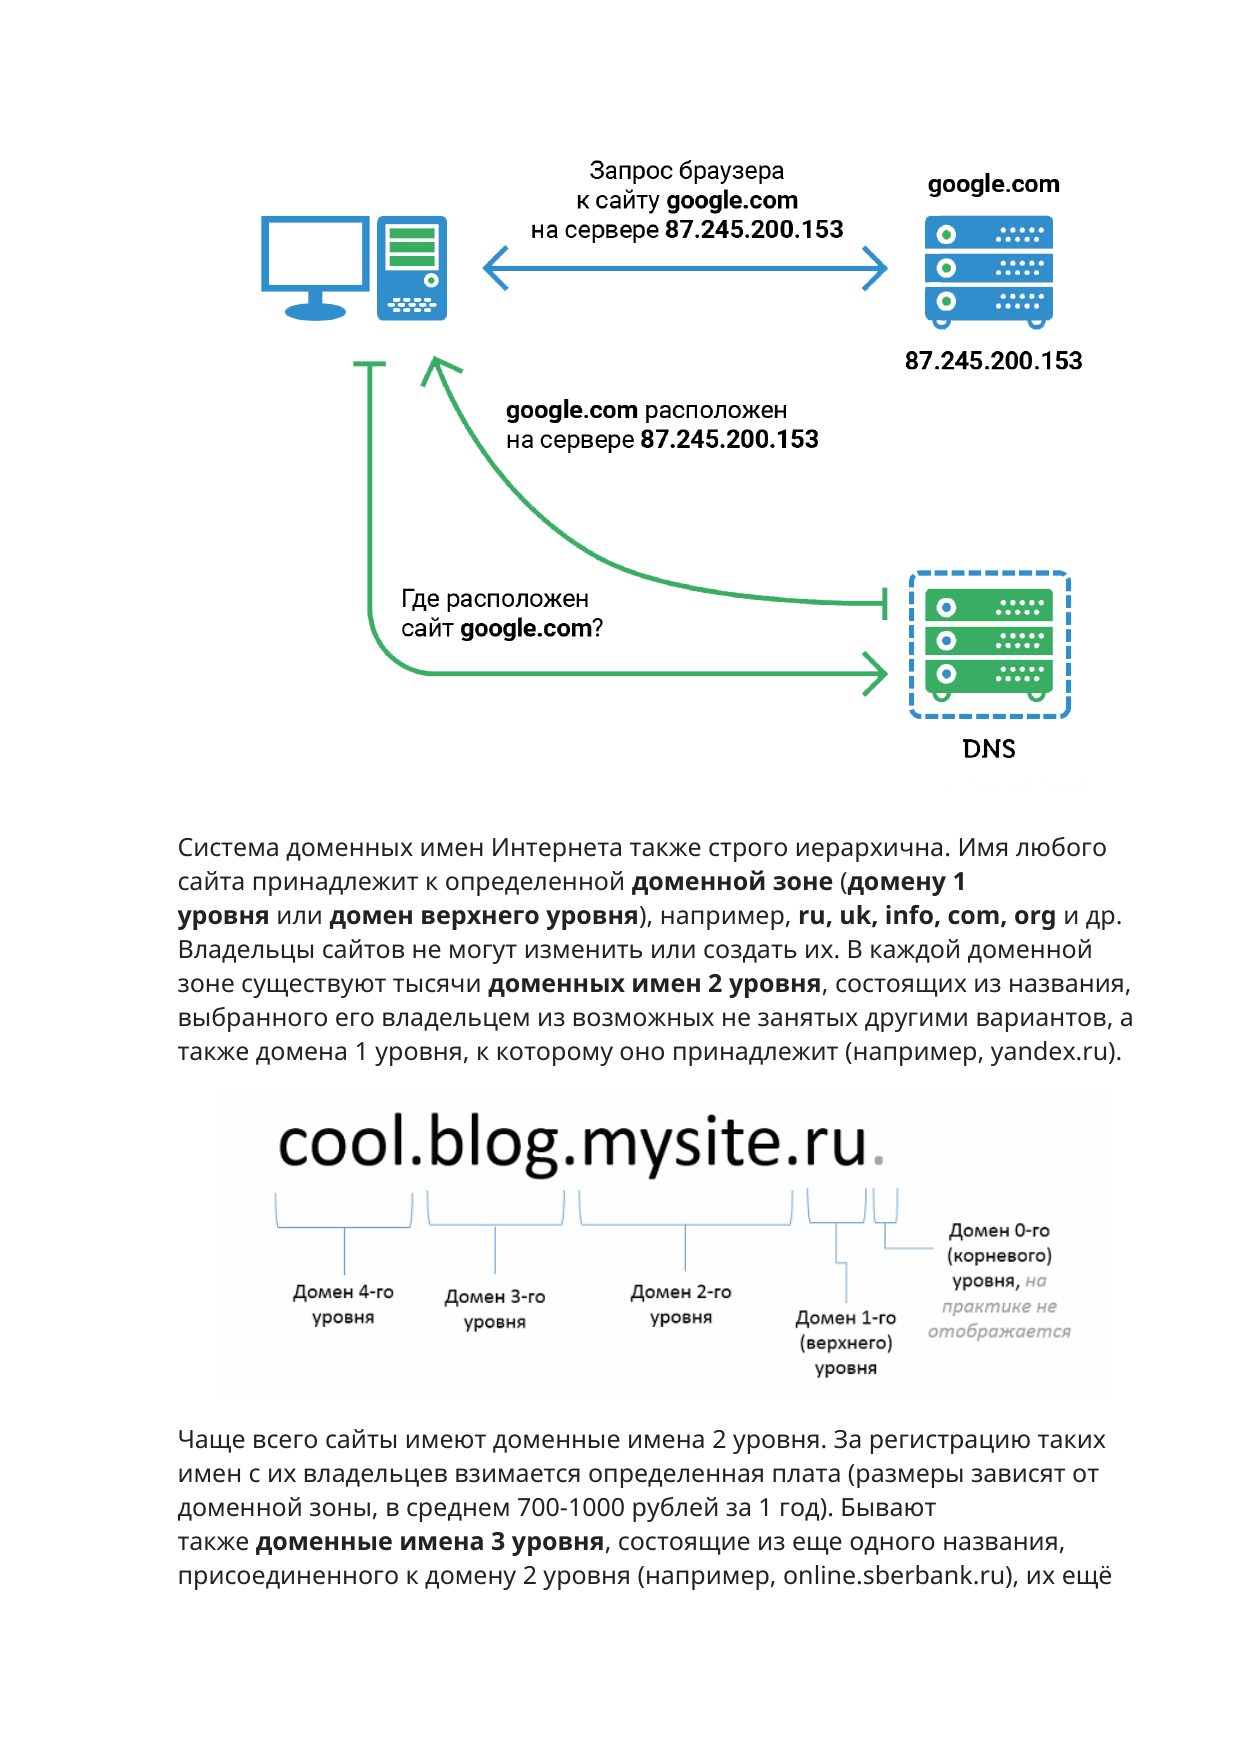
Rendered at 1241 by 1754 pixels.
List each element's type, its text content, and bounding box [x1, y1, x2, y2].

picture [216, 1092, 1113, 1397]
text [177, 1422, 1152, 1592]
text Система доменных имен Интернета также строго иерархична. Имя любого сайта принадлежит к определенной доменной зоне (домену 1 уровня или домен верхнего уровня), например, ru, uk, info, com, org и др. Владельцы сайтов не могут изменить или создать их. В каждой доменной зоне существуют тысячи доменных имен 2 уровня, состоящих из названия, выбранного его владельцем из возможных не занятых другими вариантов, а также домена 1 уровня, к которому оно принадлежит (например, yandex.ru). [177, 829, 1152, 1068]
picture [220, 118, 1109, 805]
